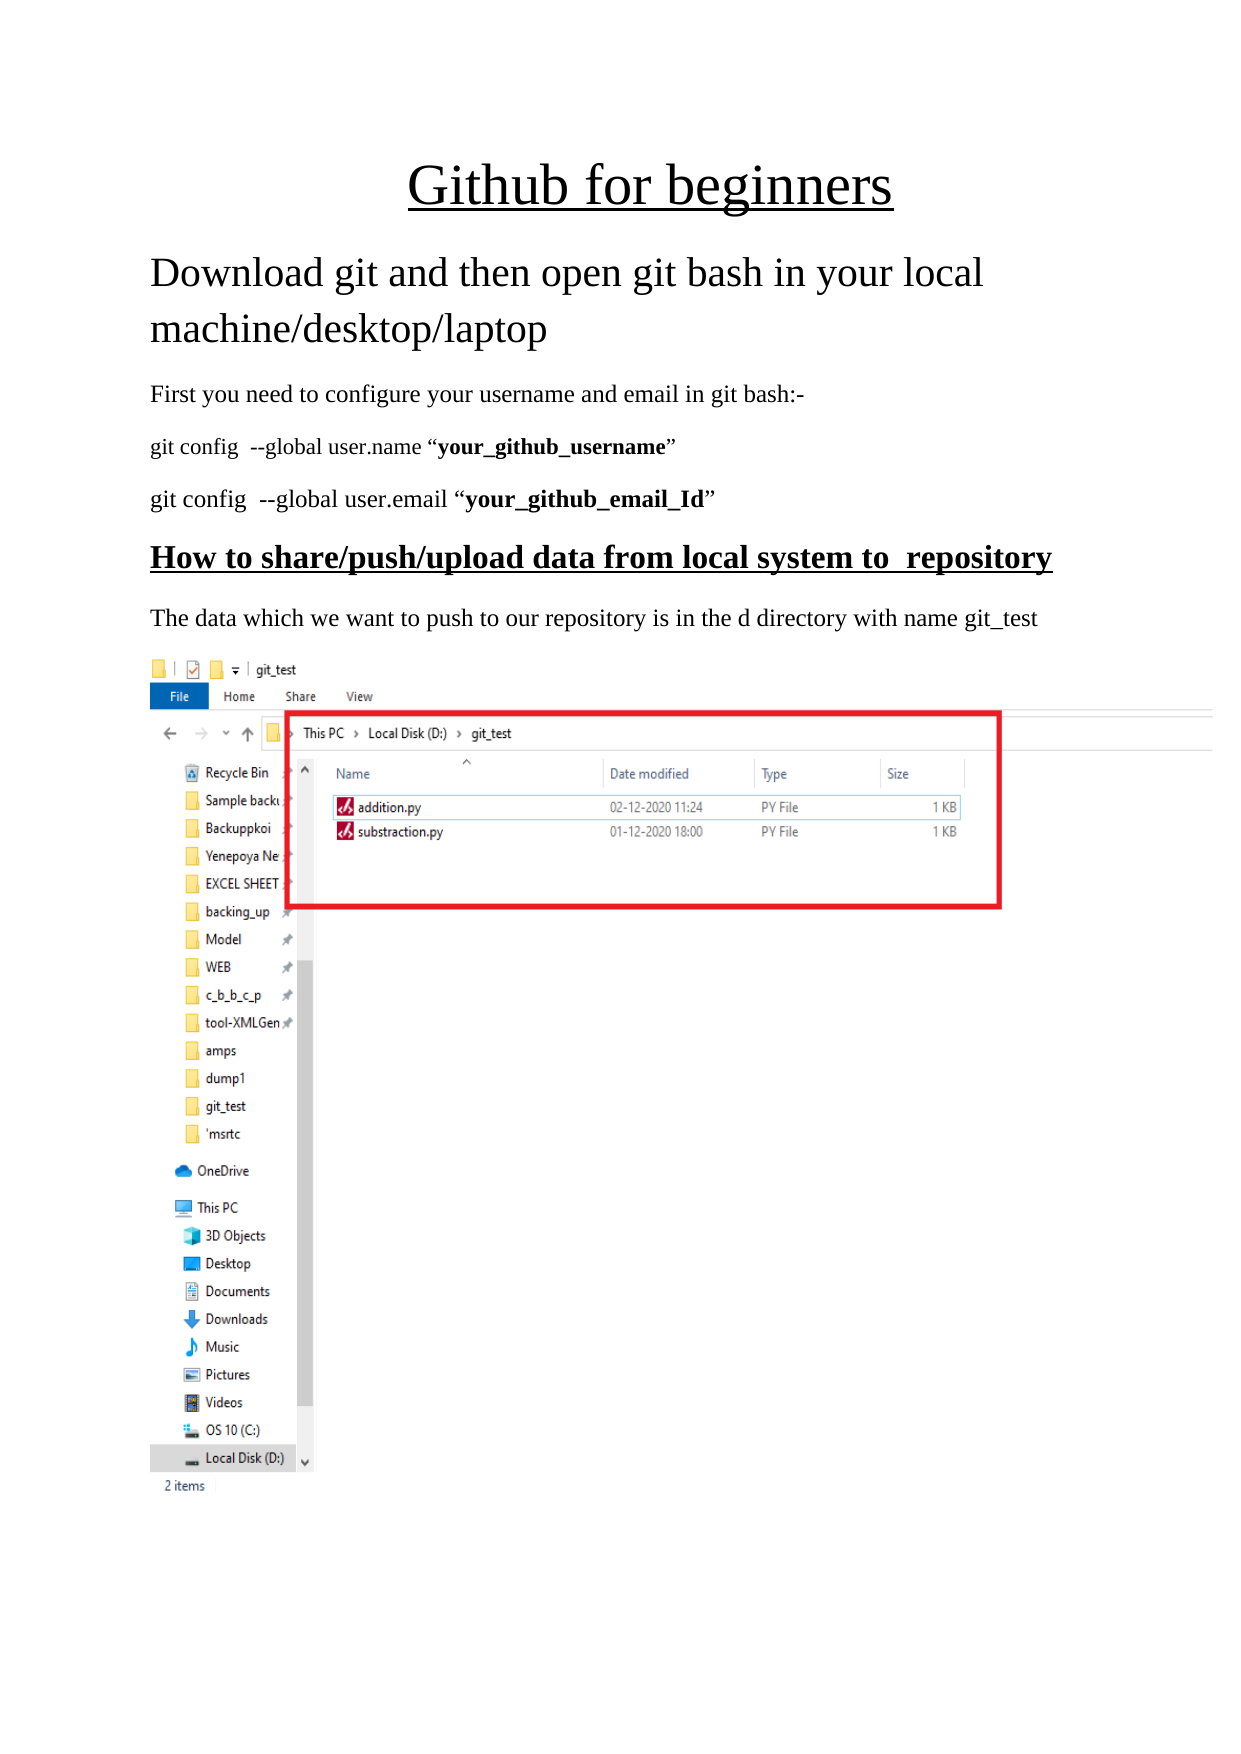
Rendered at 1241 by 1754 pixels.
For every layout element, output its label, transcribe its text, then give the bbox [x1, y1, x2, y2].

text git config --global user.name “your_github_username” [150, 433, 1090, 459]
text Download git and then open git bash in your local machine/desktop/laptop [150, 248, 1090, 351]
text git config --global user.email “your_github_email_Id” [150, 484, 1090, 513]
picture [150, 656, 1213, 1493]
text The data which we want to push to our repository is in the d directory with name git_test [150, 603, 1090, 631]
text Github for beginners [150, 150, 1090, 217]
text First you need to configure your username and email in git bash:- [150, 379, 1090, 408]
text How to share/push/upload data from local system to repository [150, 538, 1090, 576]
